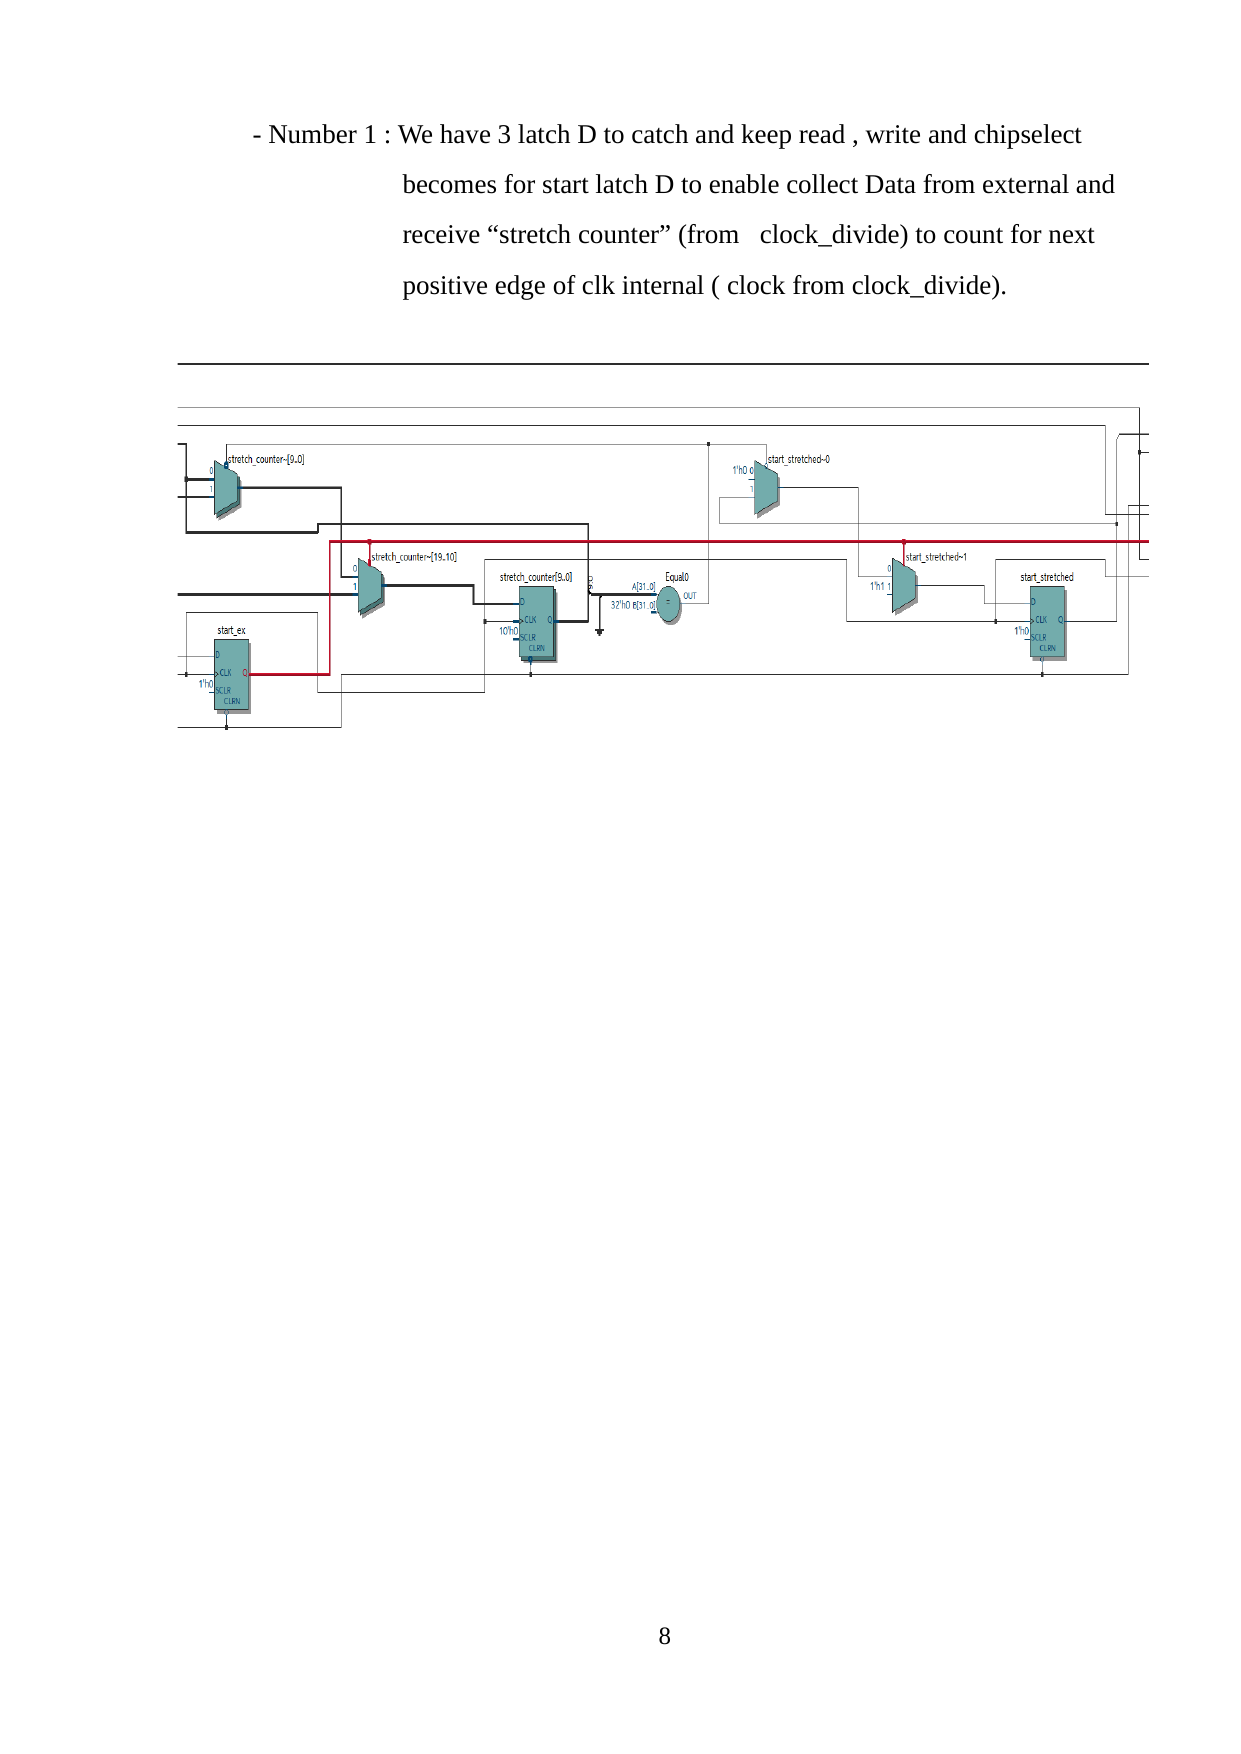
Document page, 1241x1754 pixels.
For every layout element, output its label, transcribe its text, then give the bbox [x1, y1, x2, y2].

picture [177, 312, 1148, 741]
text - Number 1 : We have 3 latch D to catch and keep read , write and chipselect [177, 118, 1152, 149]
text becomes for start latch D to enable collect Data from external and [327, 168, 1152, 199]
text receive “stretch counter” (from clock_divide) to count for next [327, 218, 1152, 250]
text positive edge of clk internal ( clock from clock_divide). [327, 269, 1152, 300]
